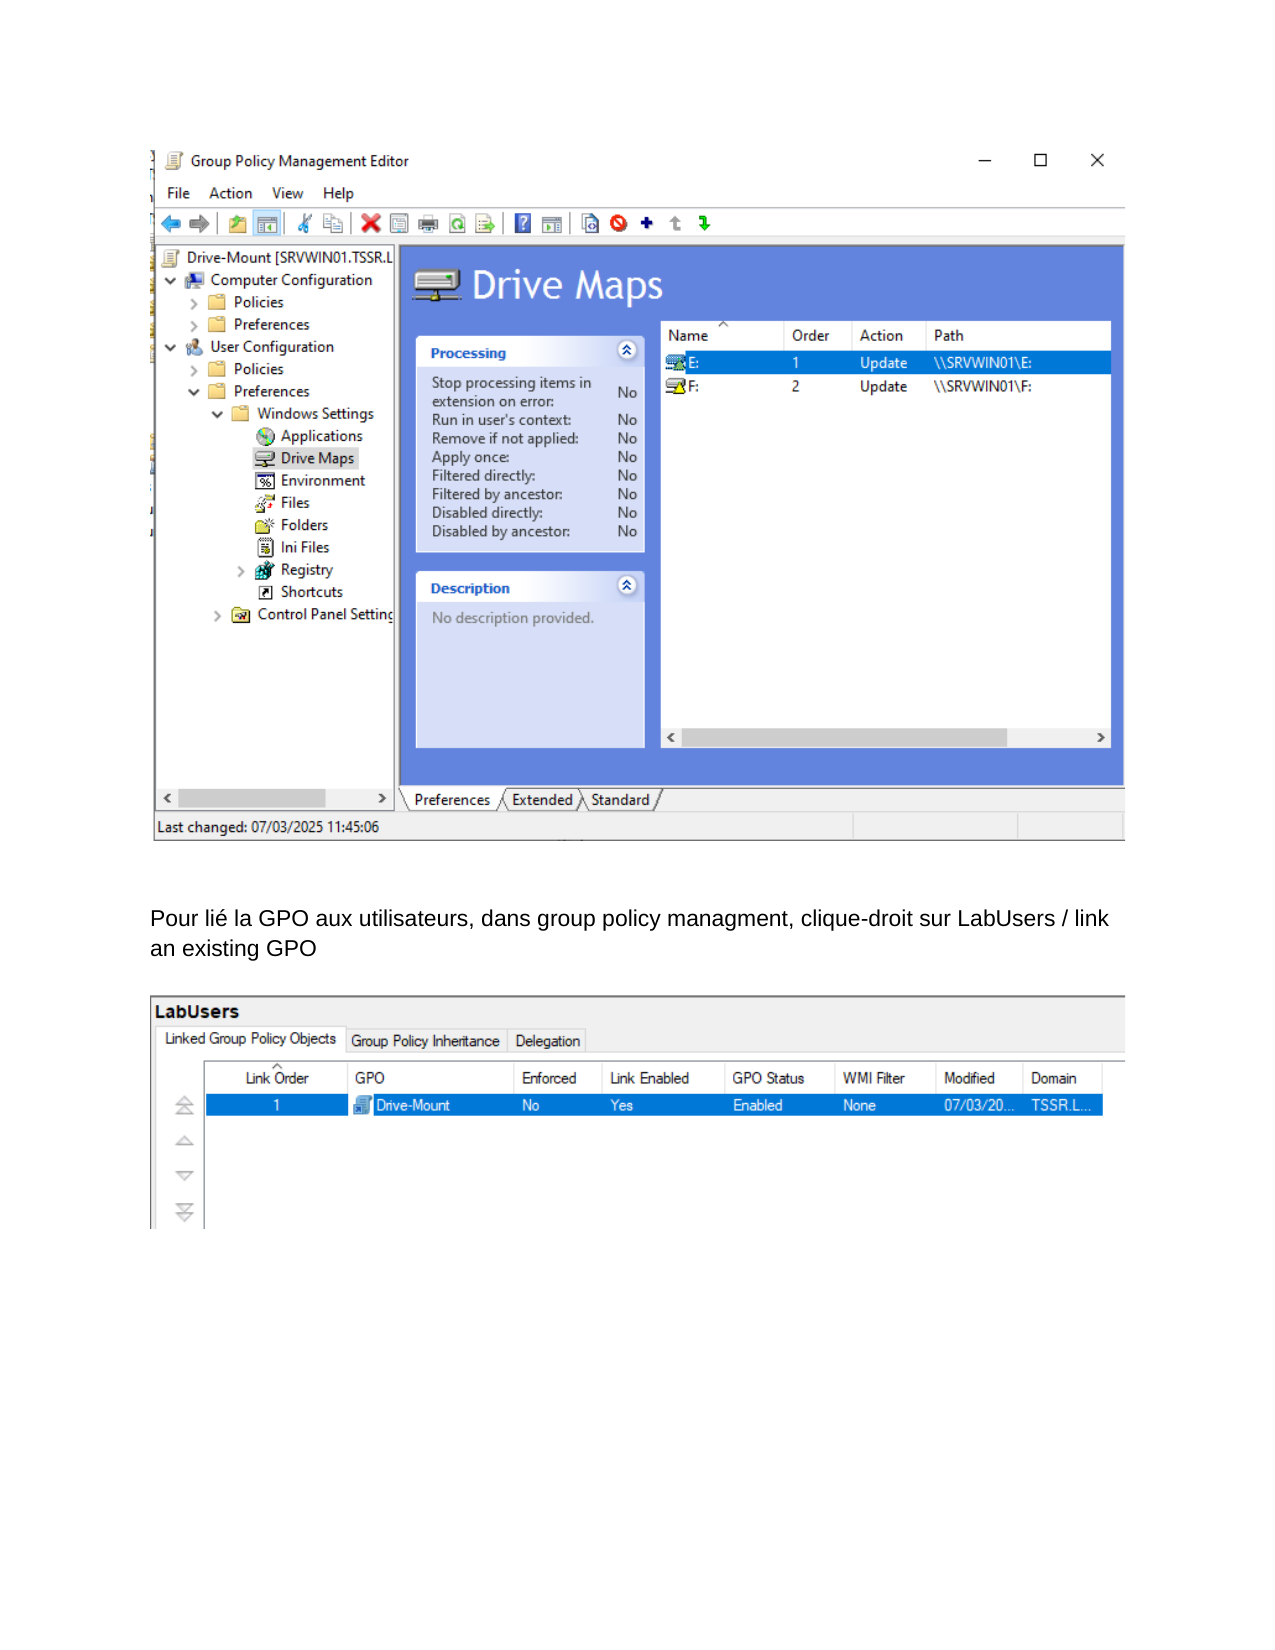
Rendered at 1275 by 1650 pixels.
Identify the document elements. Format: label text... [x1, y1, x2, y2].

text Pour lié la GPO aux utilisateurs, dans group policy managment, clique-droit sur LabUsers / link an existing GPO [150, 905, 1125, 962]
picture [150, 995, 1125, 1229]
picture [150, 150, 1125, 841]
